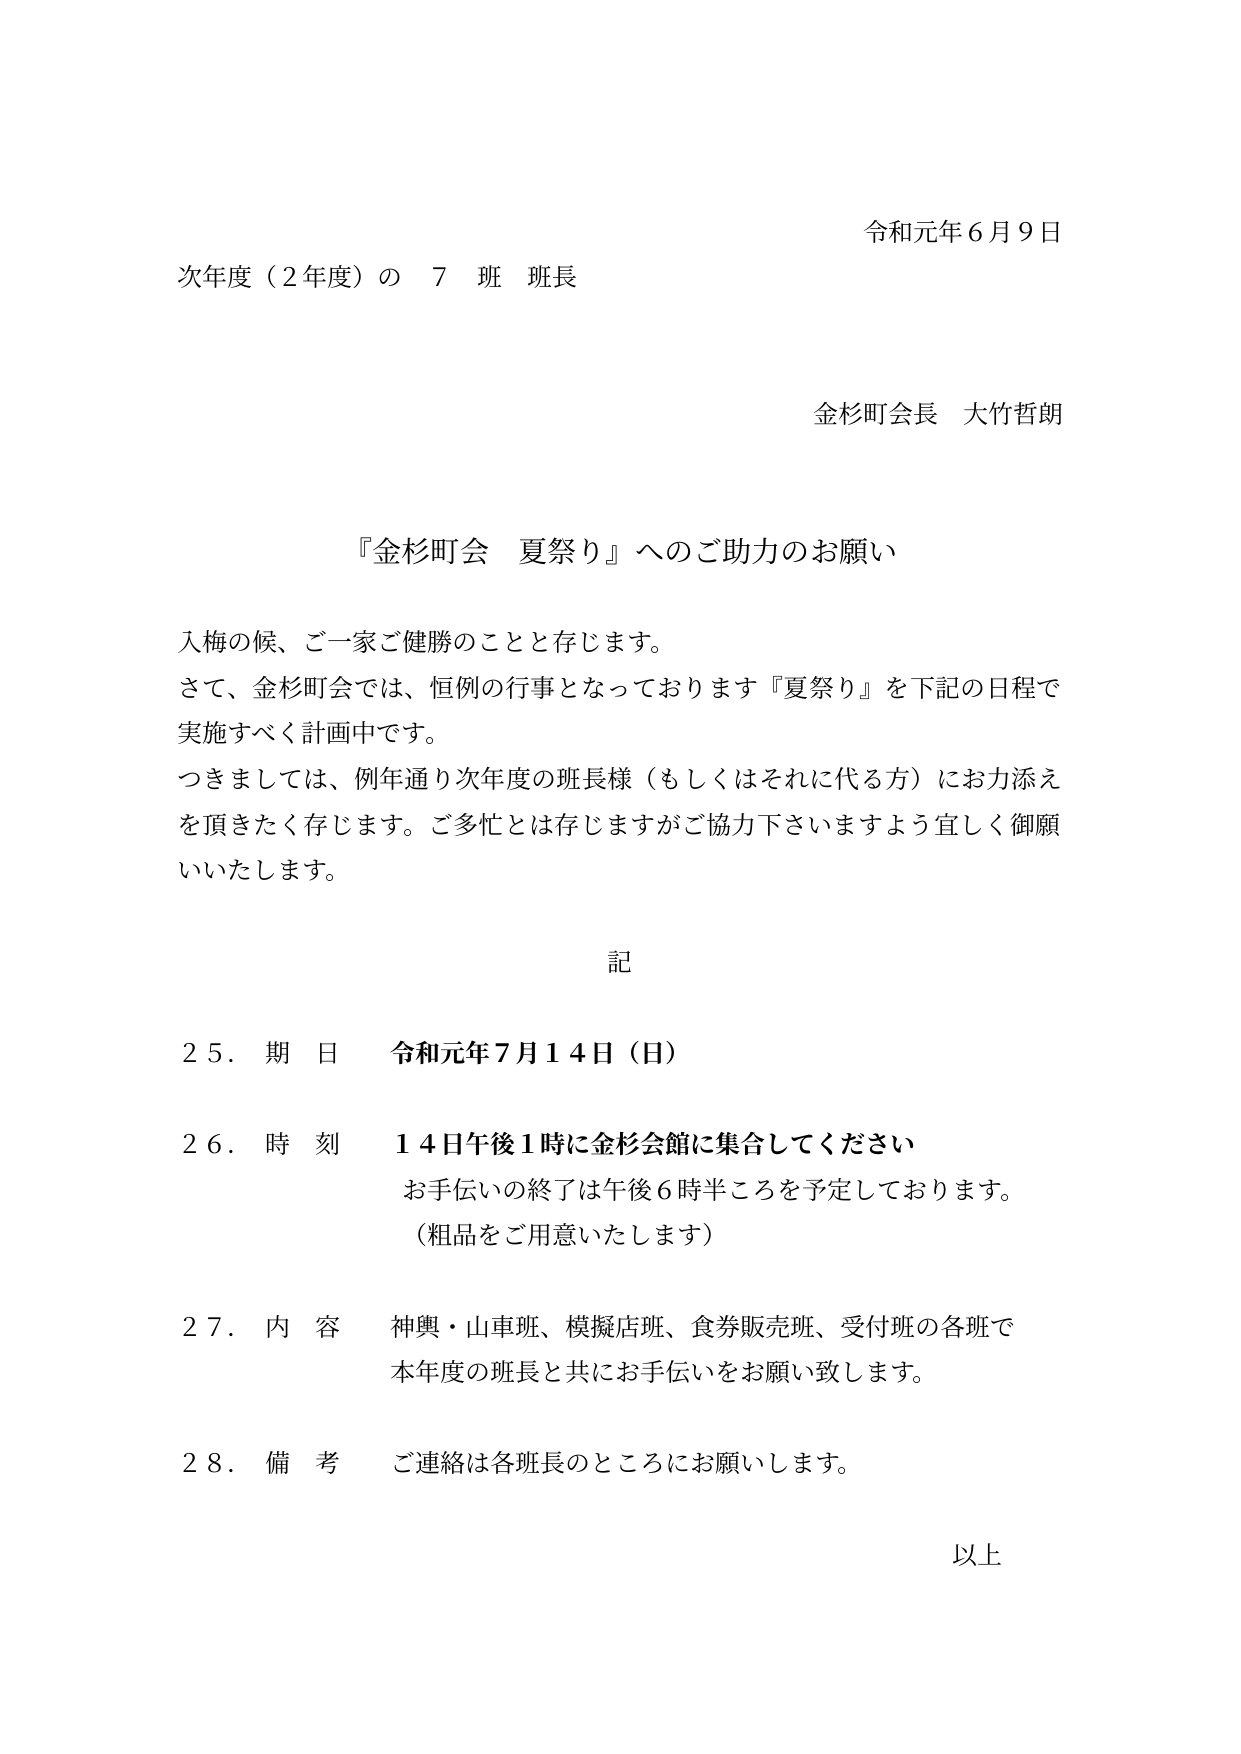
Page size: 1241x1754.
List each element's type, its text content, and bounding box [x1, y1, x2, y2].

list 時 刻 １４日午後１時に金杉会館に集合してください [177, 1120, 1063, 1166]
list 内 容 神輿・山車班、模擬店班、食券販売班、受付班の各班で [177, 1302, 1063, 1348]
text つきましては、例年通り次年度の班長様（もしくはそれに代る方）にお力添えを頂きたく存じます。ご多忙とは存じますがご協力下さいますよう宜しく御願いいたします。 [177, 755, 1063, 892]
list 期 日 令和元年７月１４日（日） [177, 1029, 1063, 1074]
text 本年度の班長と共にお手伝いをお願い致します。 [177, 1348, 1063, 1394]
text 以上 [177, 1531, 1063, 1576]
list 備 考 ご連絡は各班長のところにお願いします。 [177, 1439, 1063, 1485]
text お手伝いの終了は午後６時半ころを予定しております。 [177, 1166, 1063, 1211]
subtitle 記 [177, 937, 1063, 983]
text （粗品をご用意いたします） [177, 1211, 1063, 1257]
text 次年度（２年度）の ７ 班 班長 [177, 253, 1063, 299]
text 入梅の候、ご一家ご健勝のことと存じます。 [177, 618, 1063, 664]
text 金杉町会長 大竹哲朗 [177, 390, 1063, 436]
text 令和元年６月９日 [177, 207, 1063, 253]
text 『金杉町会 夏祭り』へのご助力のお願い [177, 527, 1063, 572]
text さて、金杉町会では、恒例の行事となっております『夏祭り』を下記の日程で実施すべく計画中です。 [177, 664, 1063, 755]
